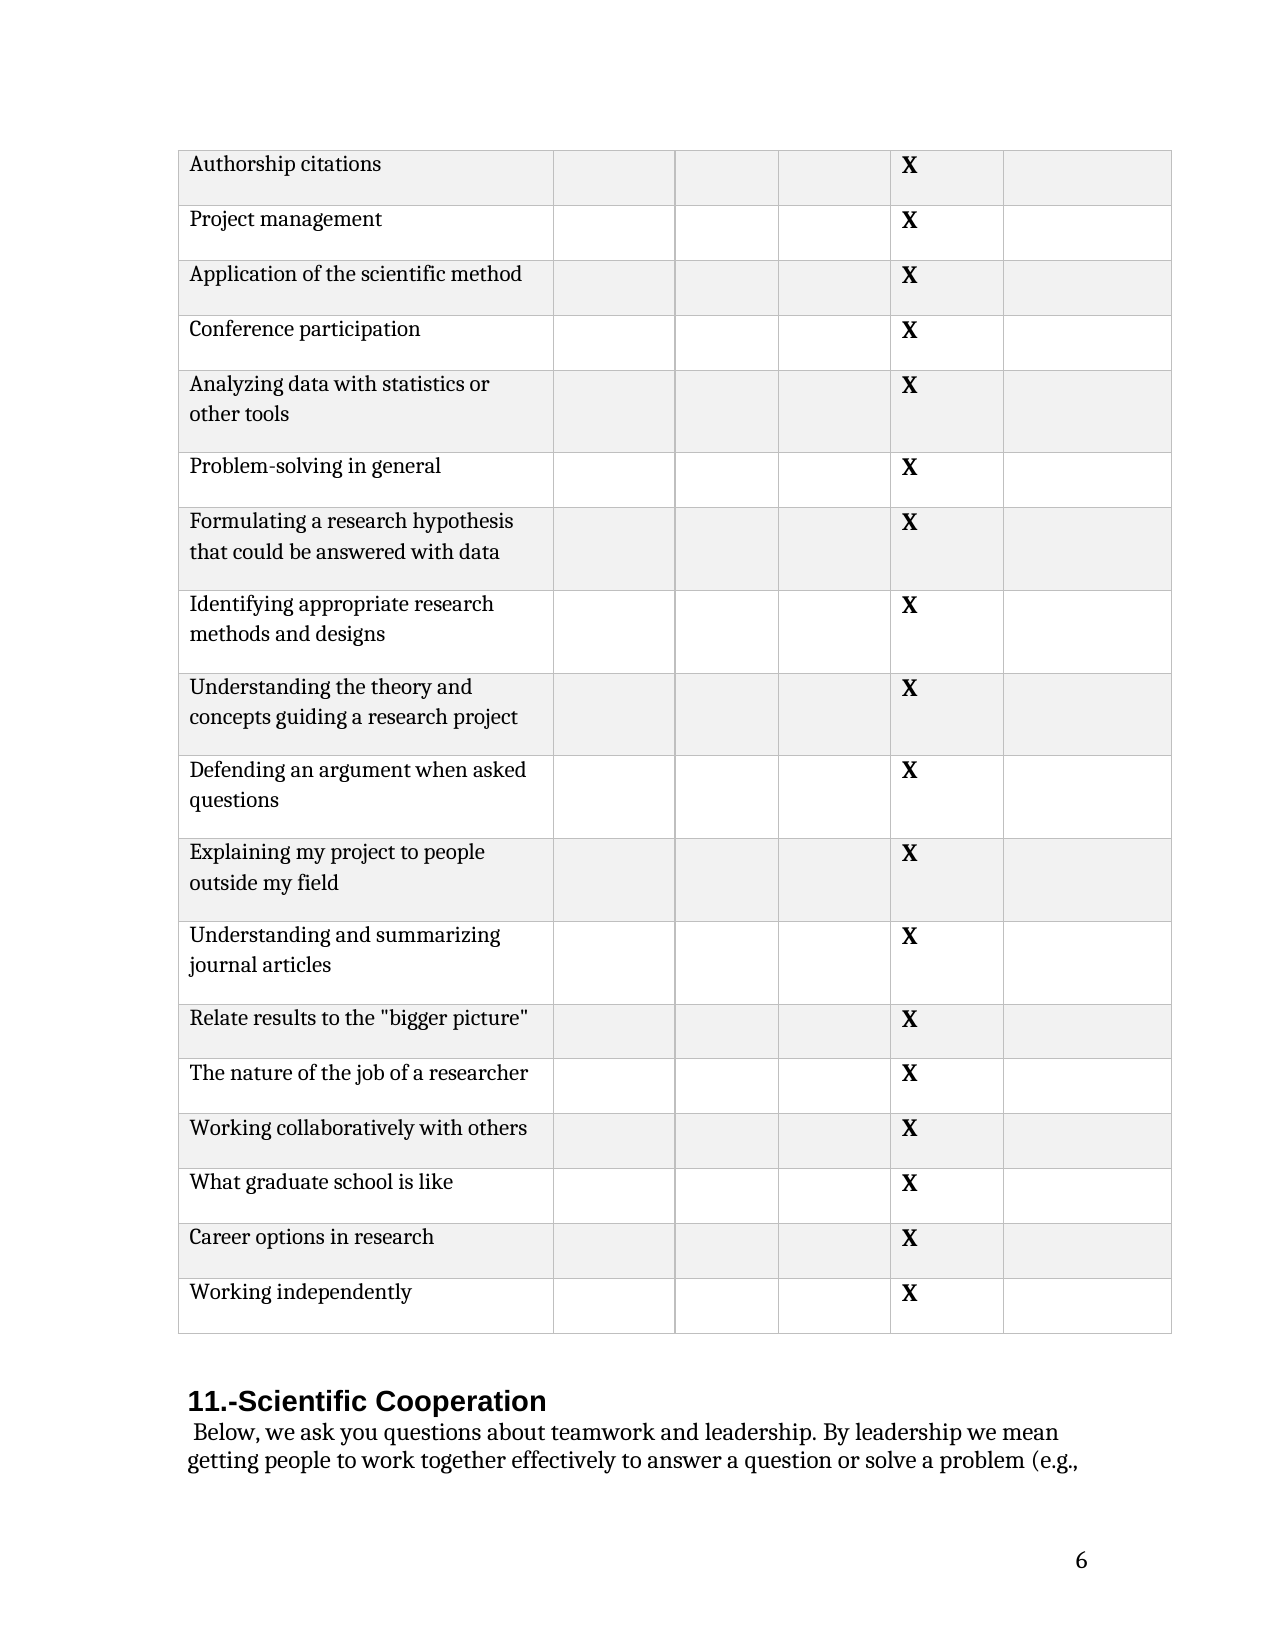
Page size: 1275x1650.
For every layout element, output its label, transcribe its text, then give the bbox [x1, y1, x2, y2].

table_cell [1004, 261, 1171, 315]
table_cell [554, 1169, 674, 1223]
table_cell [554, 1059, 674, 1113]
table_cell X [891, 206, 1003, 260]
table_cell Application of the scientific method [179, 261, 553, 315]
table_cell Conference participation [179, 316, 553, 369]
table_cell X [891, 151, 1003, 205]
table_cell [676, 1224, 778, 1278]
table_cell X [891, 261, 1003, 315]
table_cell X [891, 591, 1003, 673]
table_cell [1004, 839, 1171, 921]
table_cell Understanding the theory and concepts guiding a research project [179, 674, 553, 755]
table_cell [554, 756, 674, 838]
table_cell [779, 151, 890, 205]
table_cell [676, 1279, 778, 1333]
table_cell X [891, 316, 1003, 369]
table_cell [554, 591, 674, 673]
table_cell [1004, 1224, 1171, 1278]
table_cell [1004, 206, 1171, 260]
table_cell Analyzing data with statistics or other tools [179, 371, 553, 452]
table_cell X [891, 1169, 1003, 1223]
table_cell Authorship citations [179, 151, 553, 205]
table_cell Working collaboratively with others [179, 1114, 553, 1168]
table_cell Career options in research [179, 1224, 553, 1278]
table_cell X [891, 1059, 1003, 1113]
table_cell Problem-solving in general [179, 453, 553, 507]
table_cell Working independently [179, 1279, 553, 1333]
table_cell [676, 316, 778, 369]
table_cell [779, 206, 890, 260]
table_cell [554, 1224, 674, 1278]
table_cell [779, 922, 890, 1003]
table_cell [779, 674, 890, 755]
table_cell X [891, 756, 1003, 838]
table_cell [676, 674, 778, 755]
table_cell The nature of the job of a researcher [179, 1059, 553, 1113]
table_cell [779, 508, 890, 590]
table_cell [779, 1169, 890, 1223]
table_cell X [891, 1279, 1003, 1333]
table_cell [554, 261, 674, 315]
table_cell [676, 591, 778, 673]
table_cell [676, 922, 778, 1003]
table_cell Identifying appropriate research methods and designs [179, 591, 553, 673]
table_cell [1004, 453, 1171, 507]
table_cell [1004, 674, 1171, 755]
text 11.-Scientific Cooperation [187, 1384, 1087, 1417]
table_cell [676, 371, 778, 452]
table_cell X [891, 922, 1003, 1003]
table_cell Formulating a research hypothesis that could be answered with data [179, 508, 553, 590]
table_cell Understanding and summarizing journal articles [179, 922, 553, 1003]
table_cell [1004, 1279, 1171, 1333]
table_cell [676, 839, 778, 921]
table_cell X [891, 453, 1003, 507]
table_cell [554, 839, 674, 921]
table_cell [1004, 371, 1171, 452]
table_cell [779, 453, 890, 507]
table_cell [779, 1224, 890, 1278]
table_cell [554, 371, 674, 452]
table_cell [554, 922, 674, 1003]
table_cell [676, 1114, 778, 1168]
table_cell [676, 1059, 778, 1113]
table_cell [554, 1114, 674, 1168]
table_cell Relate results to the "bigger picture" [179, 1005, 553, 1058]
table_cell Explaining my project to people outside my field [179, 839, 553, 921]
table_cell [1004, 922, 1171, 1003]
table_cell X [891, 508, 1003, 590]
table_cell [676, 151, 778, 205]
table_cell [779, 371, 890, 452]
table_cell [554, 1279, 674, 1333]
table_cell [779, 1114, 890, 1168]
table_cell [676, 1005, 778, 1058]
table_cell [554, 206, 674, 260]
table_cell [554, 674, 674, 755]
table_cell [779, 1059, 890, 1113]
table_cell What graduate school is like [179, 1169, 553, 1223]
table_cell X [891, 1114, 1003, 1168]
table_cell [676, 1169, 778, 1223]
table_cell [1004, 316, 1171, 369]
table_cell [554, 151, 674, 205]
table_cell [779, 1279, 890, 1333]
table_cell [1004, 1114, 1171, 1168]
table_cell [676, 756, 778, 838]
table_cell [779, 1005, 890, 1058]
table_cell [676, 261, 778, 315]
table_cell X [891, 1224, 1003, 1278]
table_cell X [891, 674, 1003, 755]
table_cell [676, 508, 778, 590]
table_cell [779, 591, 890, 673]
table_cell X [891, 371, 1003, 452]
table_cell [779, 756, 890, 838]
table_cell [779, 261, 890, 315]
table_cell [554, 316, 674, 369]
table_cell [676, 453, 778, 507]
table_cell [1004, 1059, 1171, 1113]
table_cell [676, 206, 778, 260]
table_cell [779, 839, 890, 921]
table_cell [779, 316, 890, 369]
table_cell [1004, 591, 1171, 673]
table_cell [554, 508, 674, 590]
table_cell X [891, 839, 1003, 921]
table_cell [1004, 151, 1171, 205]
table_cell [1004, 1005, 1171, 1058]
table_cell Project management [179, 206, 553, 260]
table_cell [1004, 508, 1171, 590]
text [187, 1417, 1087, 1475]
table_cell [1004, 756, 1171, 838]
table_cell X [891, 1005, 1003, 1058]
table_cell [554, 453, 674, 507]
table_cell [1004, 1169, 1171, 1223]
table_cell [554, 1005, 674, 1058]
table_cell Defending an argument when asked questions [179, 756, 553, 838]
